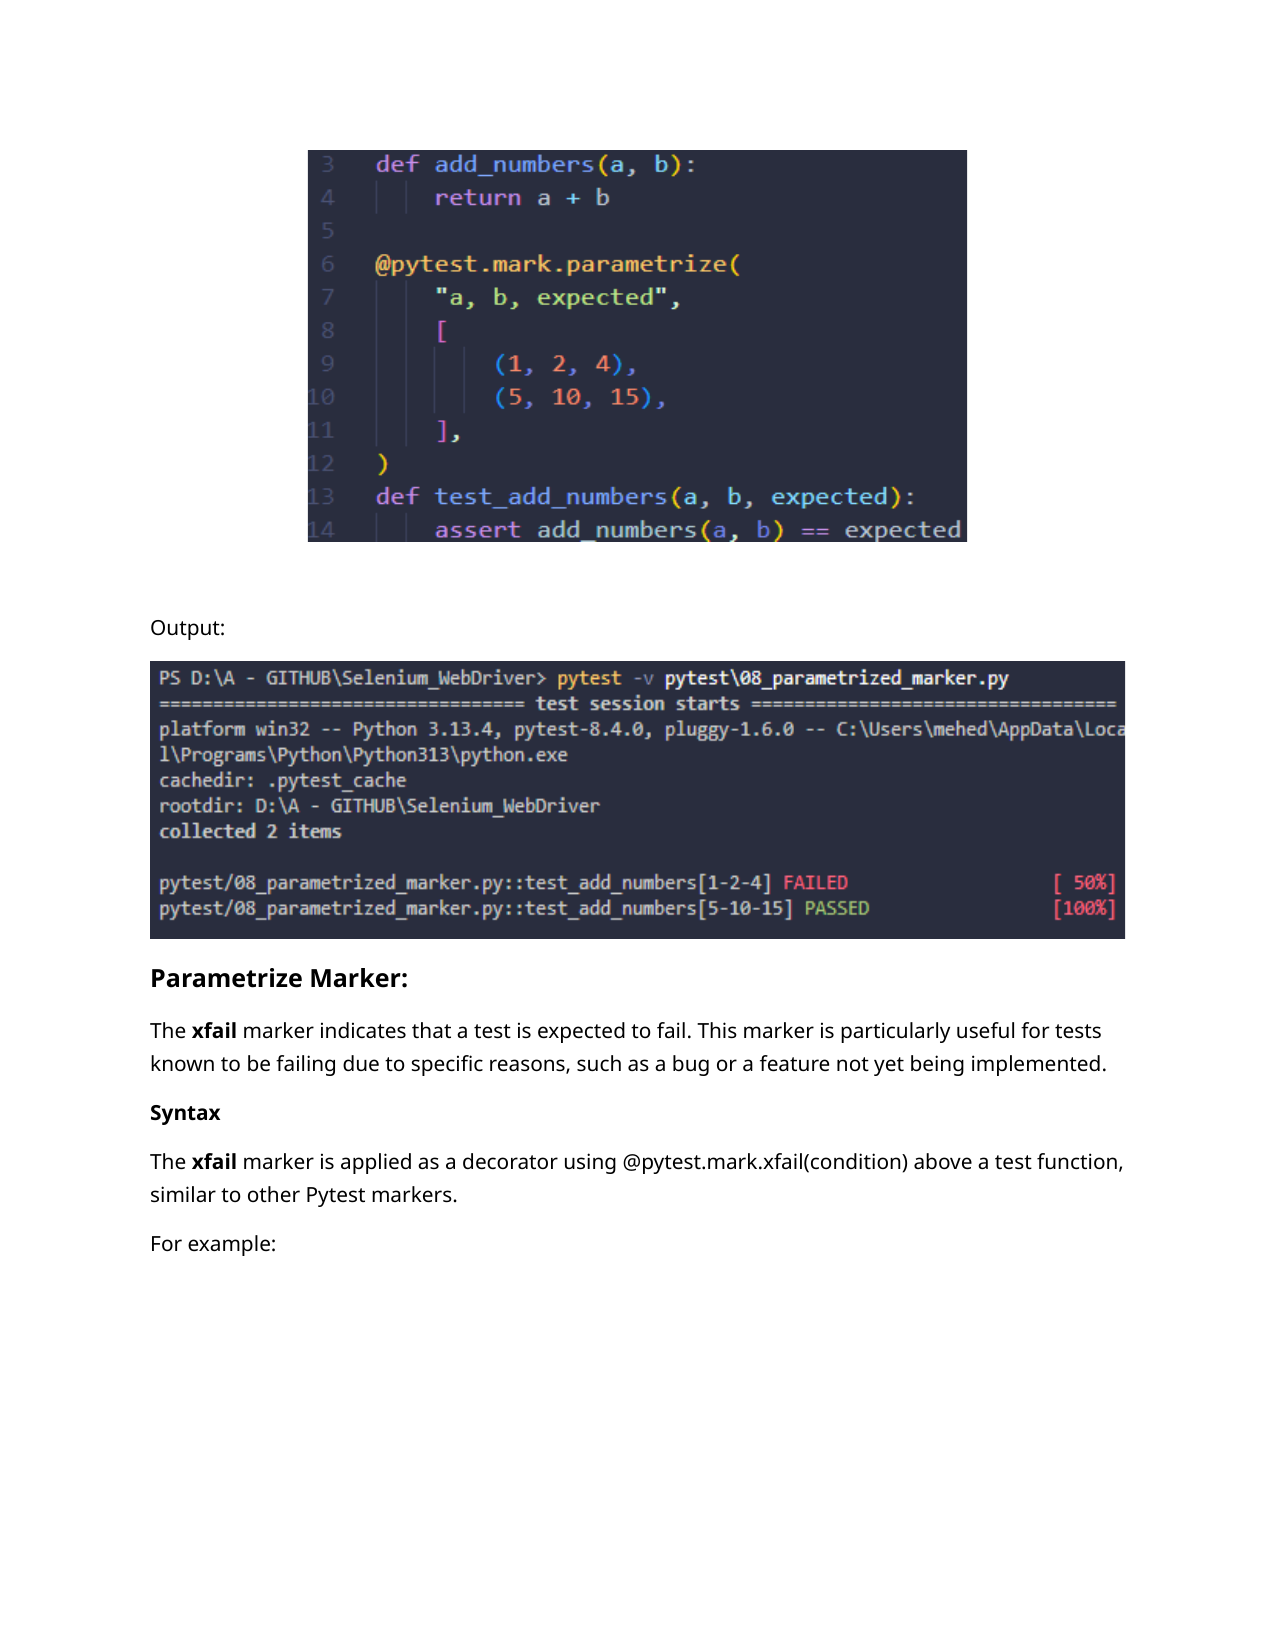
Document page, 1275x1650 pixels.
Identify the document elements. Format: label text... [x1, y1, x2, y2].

text For example: [150, 1229, 1125, 1257]
text Output: [150, 613, 1125, 641]
picture [150, 661, 1125, 939]
text Syntax [150, 1098, 1125, 1126]
text The xfail marker indicates that a test is expected to fail. This marker is particularly useful for tests known to be failing due to specific reasons, such as a bug or a feature not yet being implemented. [150, 1016, 1125, 1077]
text Parametrize Marker: [150, 960, 1125, 994]
text The xfail marker is applied as a decorator using @pytest.mark.xfail(condition) above a test function, similar to other Pytest markers. [150, 1147, 1125, 1208]
picture [307, 150, 968, 542]
